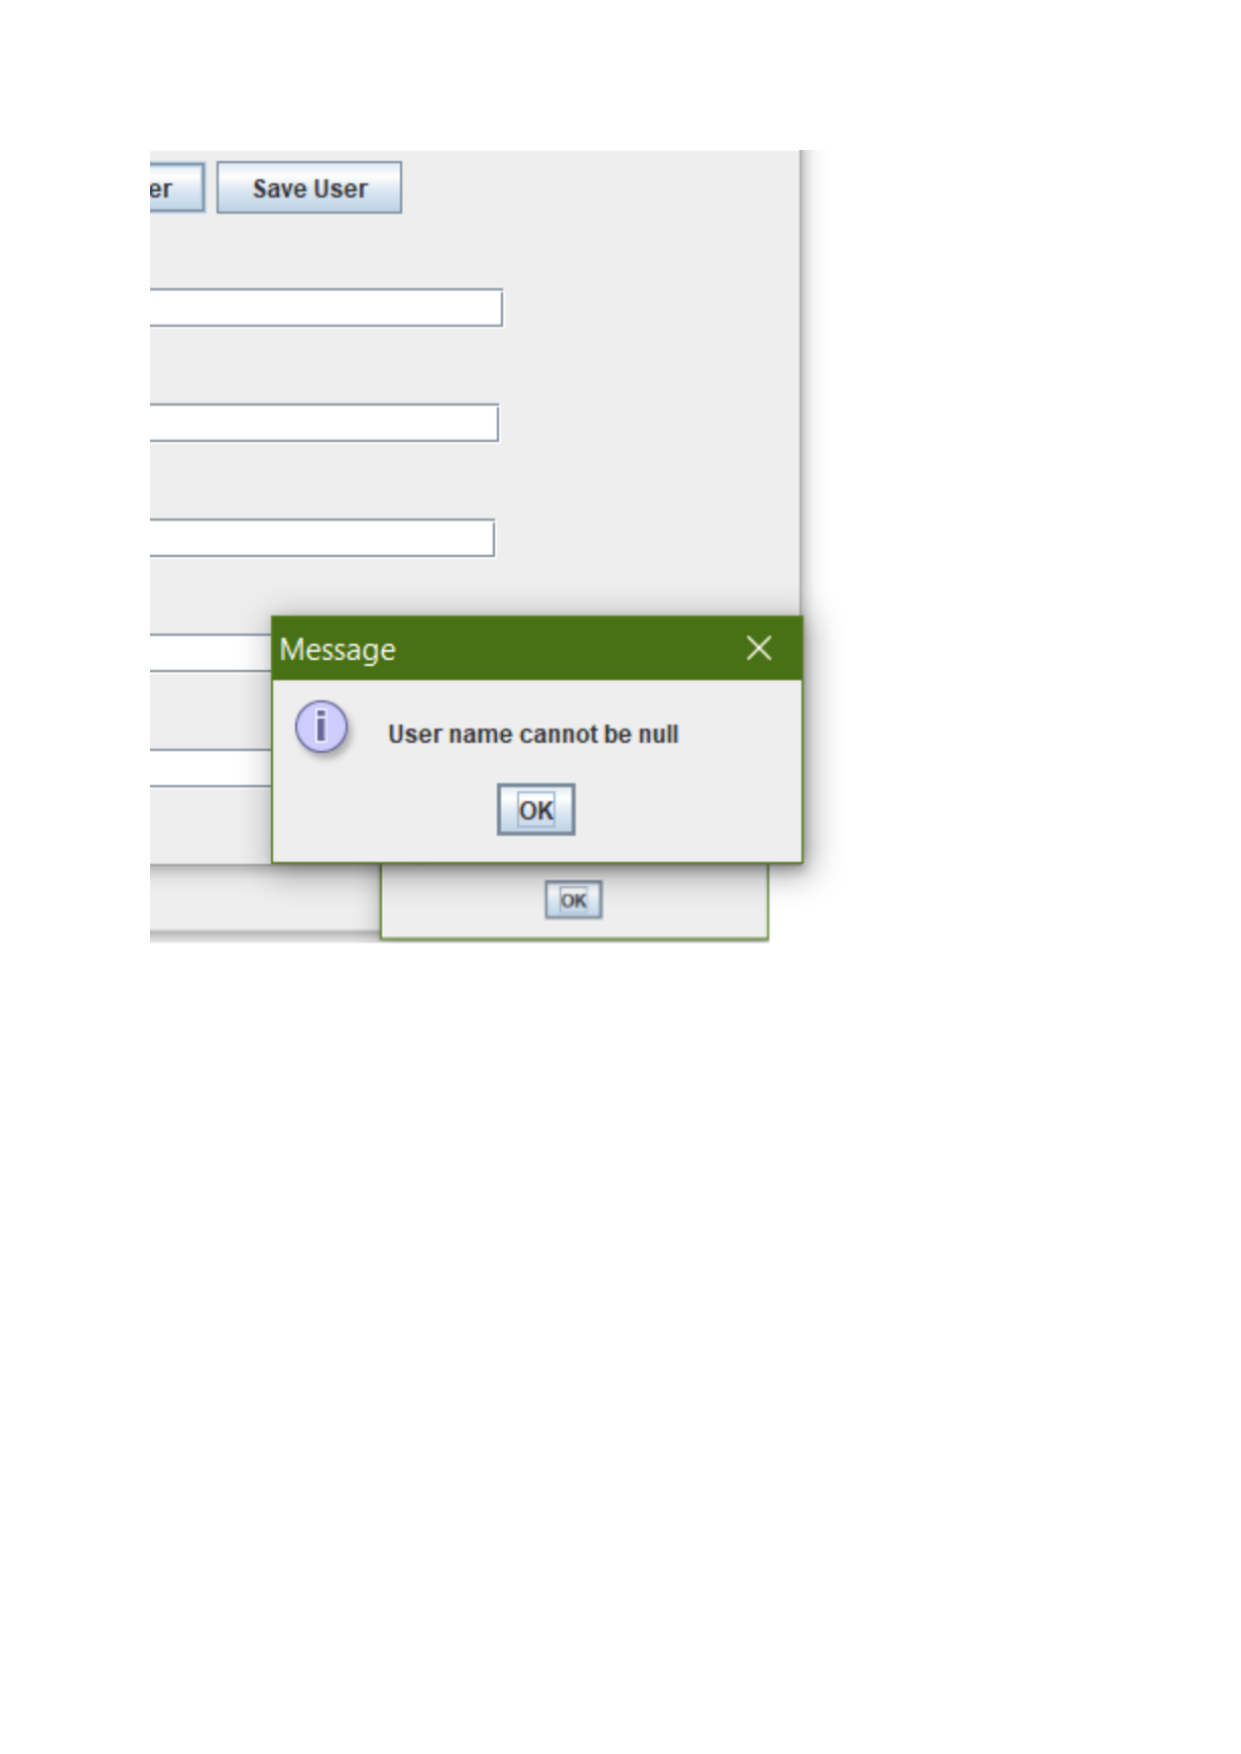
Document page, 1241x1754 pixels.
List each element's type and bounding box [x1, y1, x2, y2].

picture [150, 150, 1090, 1177]
